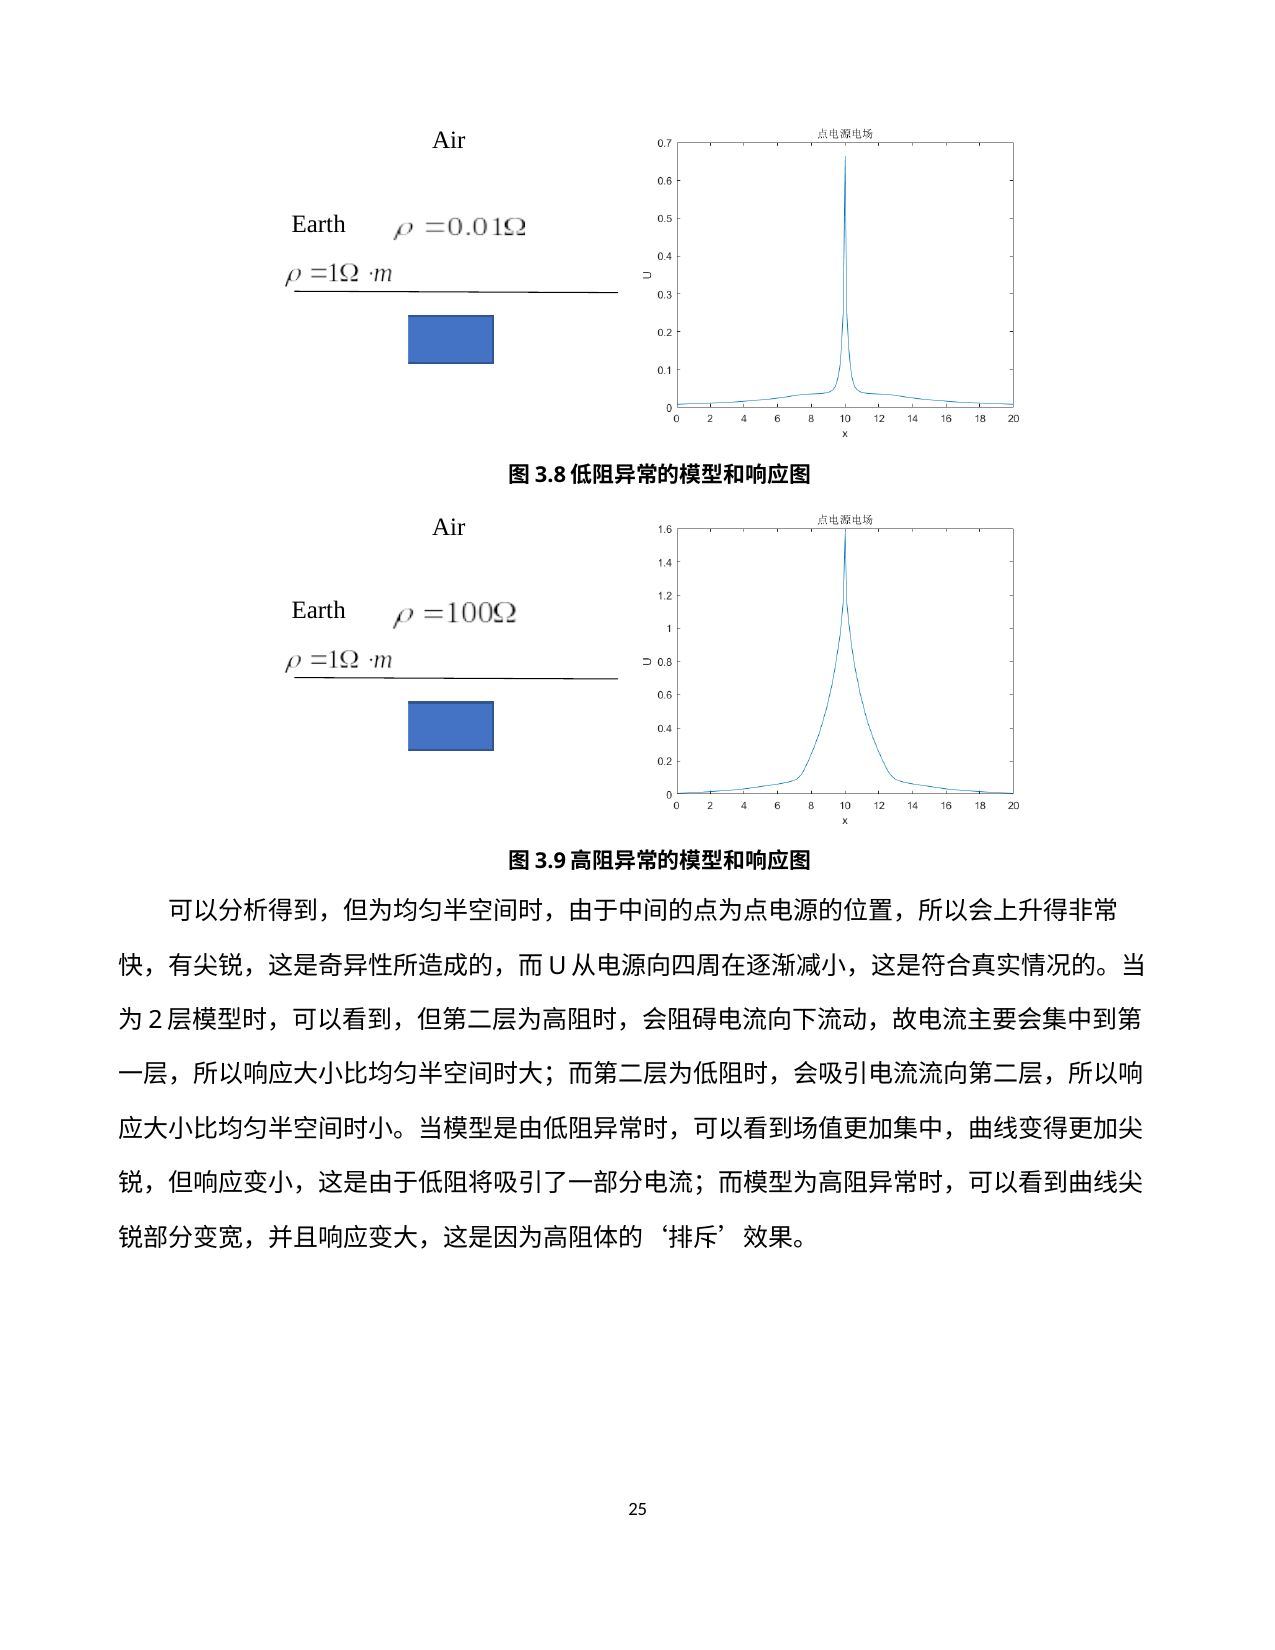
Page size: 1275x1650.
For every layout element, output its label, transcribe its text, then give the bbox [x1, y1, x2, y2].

text 可以分析得到，但为均匀半空间时，由于中间的点为点电源的位置，所以会上升得非常快，有尖锐，这是奇异性所造成的，而U从电源向四周在逐渐减小，这是符合真实情况的。当为2层模型时，可以看到，但第二层为高阻时，会阻碍电流向下流动，故电流主要会集中到第一层，所以响应大小比均匀半空间时大；而第二层为低阻时，会吸引电流流向第二层，所以响应大小比均匀半空间时小。当模型是由低阻异常时，可以看到场值更加集中，曲线变得更加尖锐，但响应变小，这是由于低阻将吸引了一部分电流；而模型为高阻异常时，可以看到曲线尖锐部分变宽，并且响应变大，这是因为高阻体的‘排斥’效果。 [118, 891, 1157, 1253]
picture [620, 504, 1054, 830]
text 图3.8低阻异常的模型和响应图 [118, 457, 1157, 489]
picture [620, 118, 1054, 443]
text 图3.9高阻异常的模型和响应图 [118, 843, 1157, 875]
